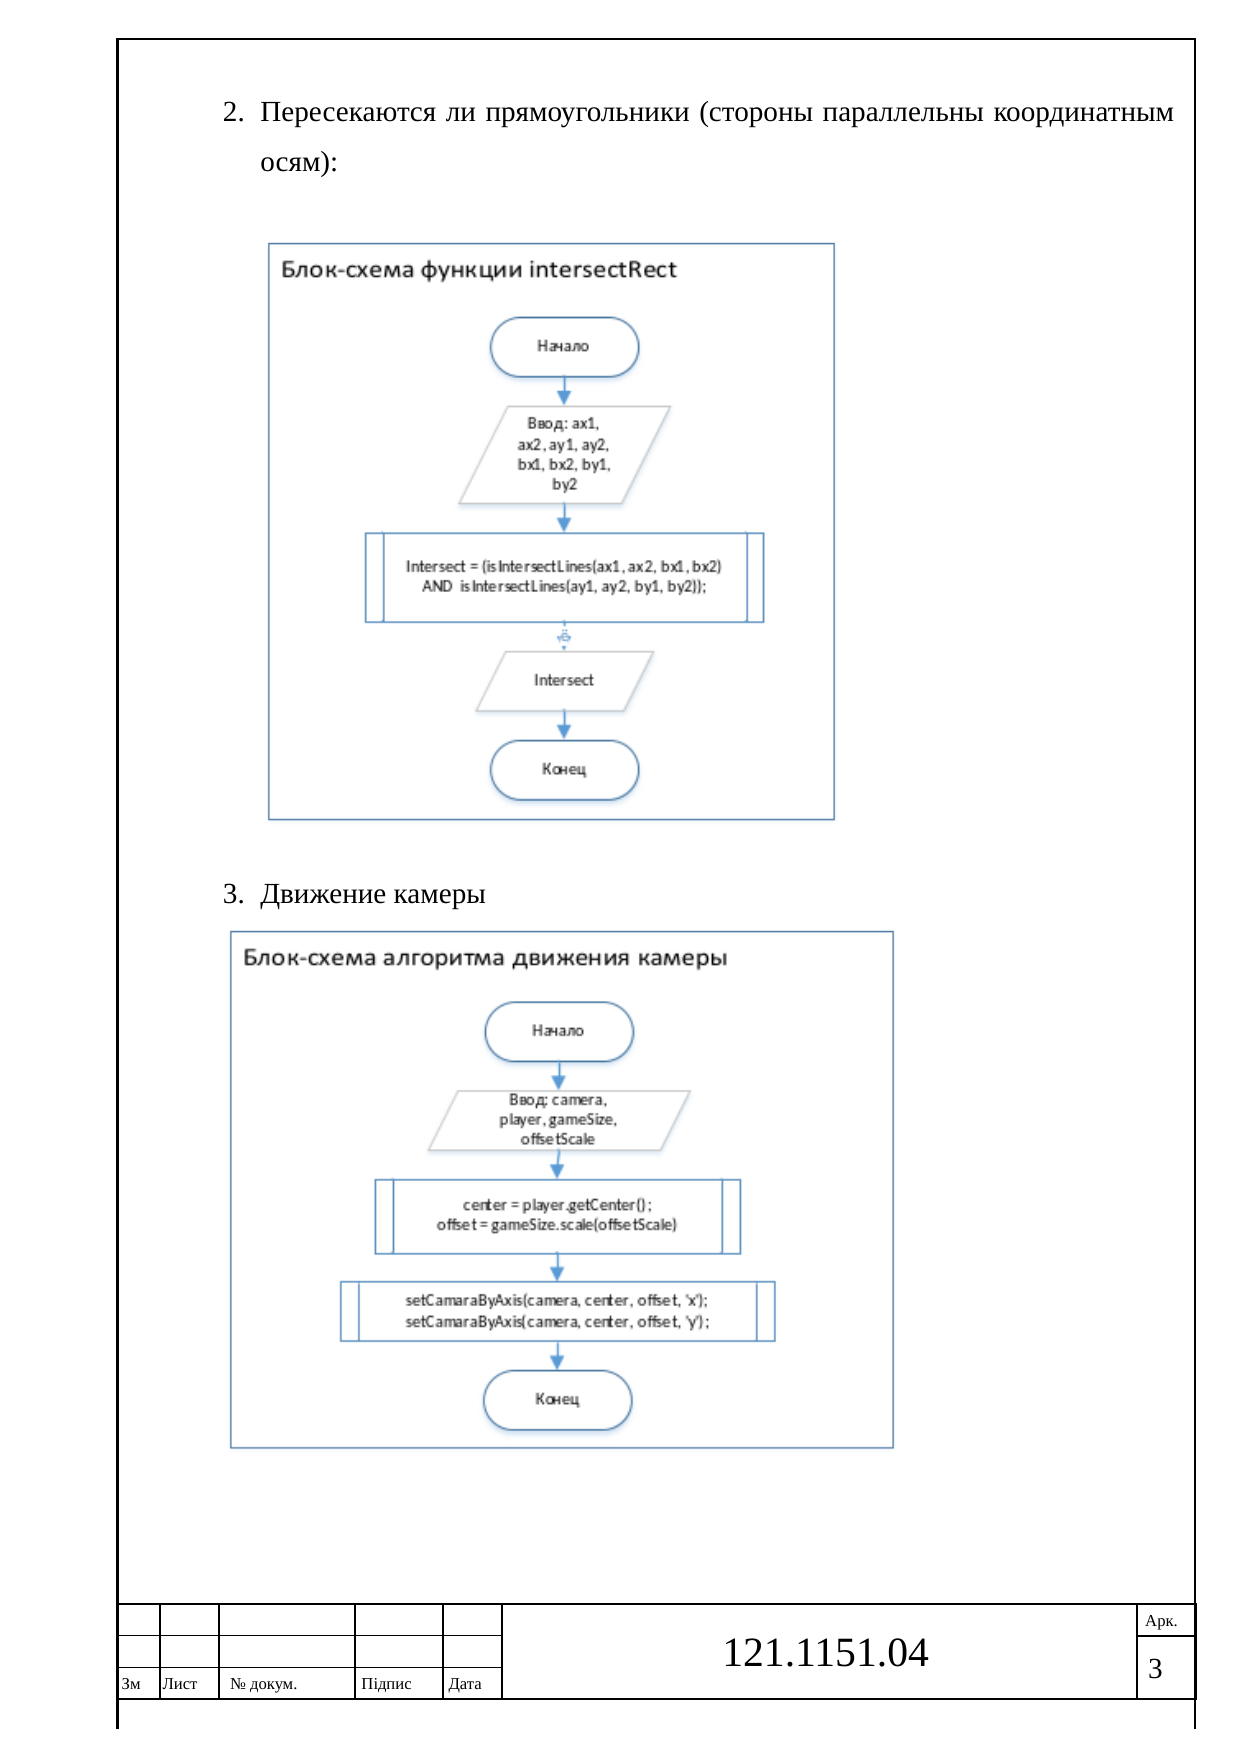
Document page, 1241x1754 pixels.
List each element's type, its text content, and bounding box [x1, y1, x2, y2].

list Движение камеры [223, 876, 1175, 909]
list Пересекаются ли прямоугольники (стороны параллельны координатным осям): [223, 94, 1175, 178]
